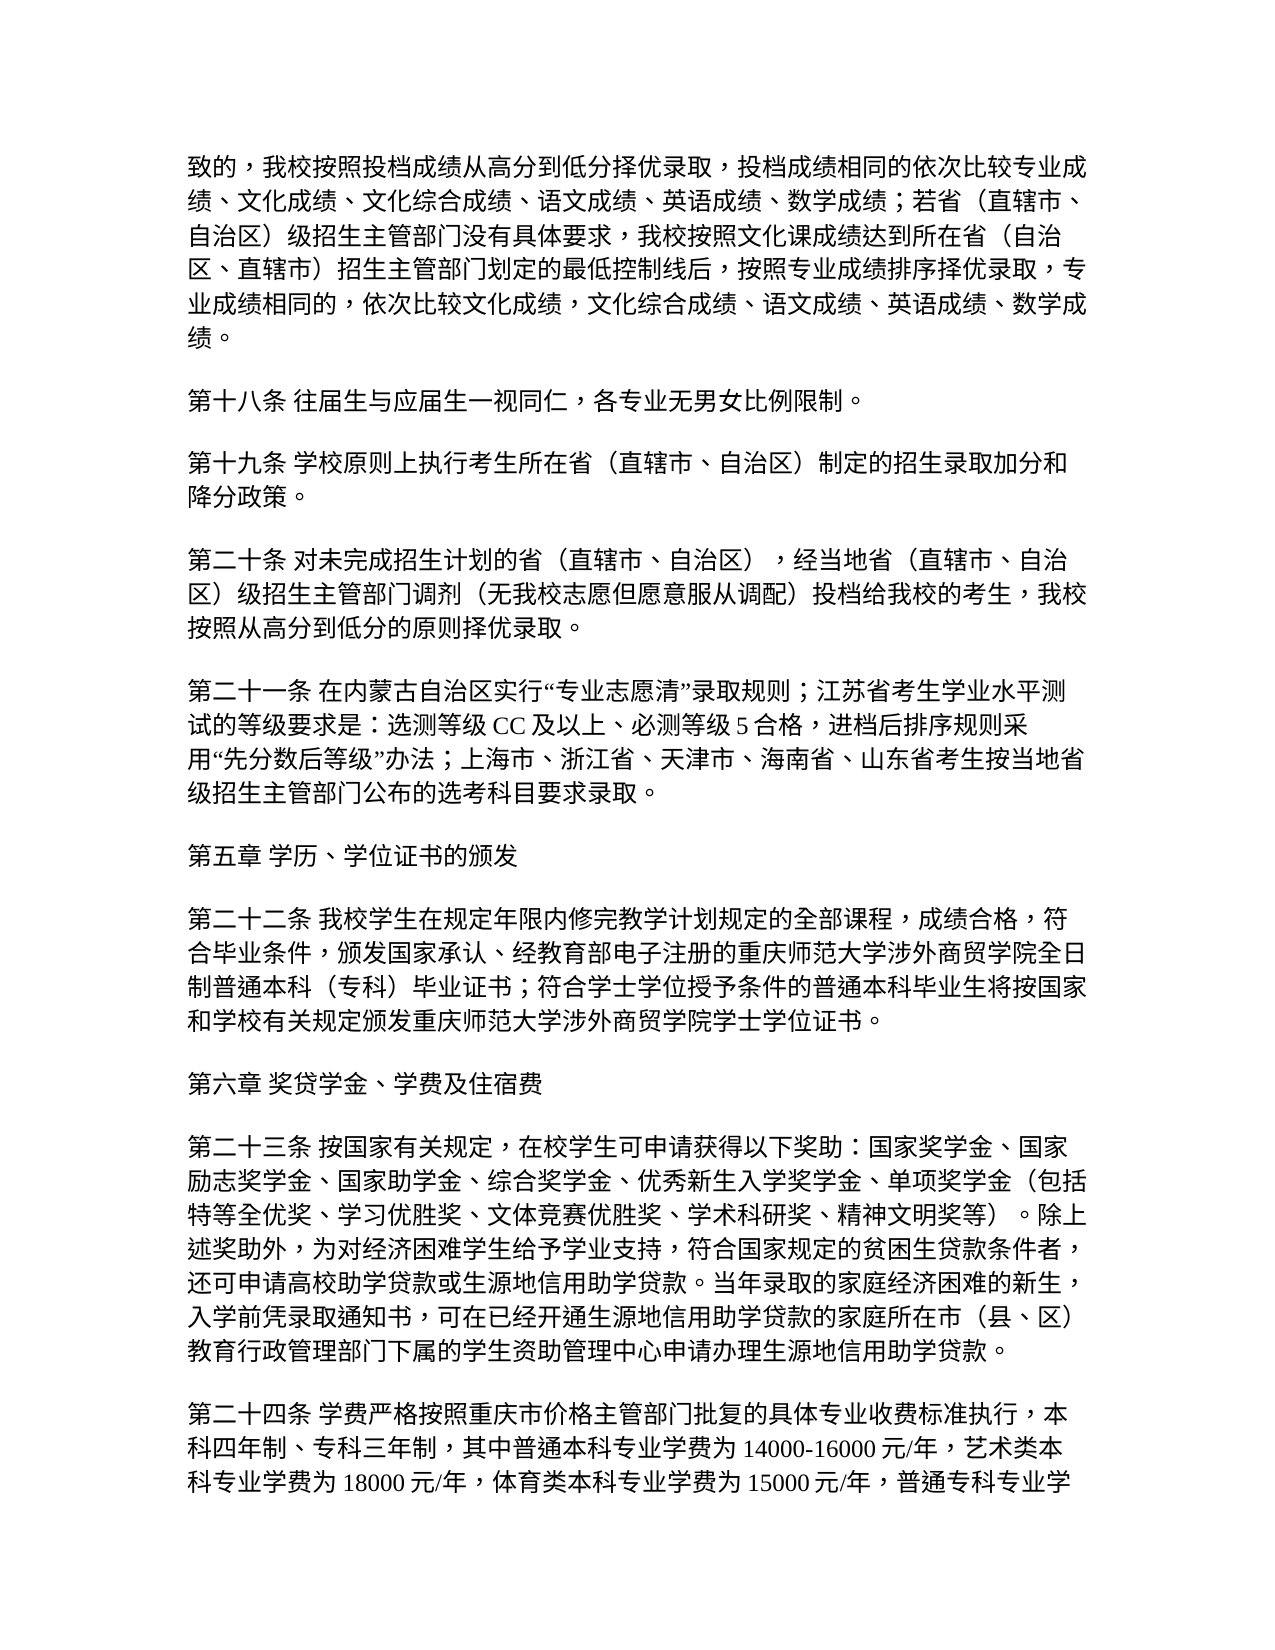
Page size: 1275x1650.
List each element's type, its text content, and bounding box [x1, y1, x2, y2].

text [187, 150, 1087, 354]
text 第二十三条 按国家有关规定，在校学生可申请获得以下奖助：国家奖学金、国家励志奖学金、国家助学金、综合奖学金、优秀新生入学奖学金、单项奖学金（包括特等全优奖、学习优胜奖、文体竞赛优胜奖、学术科研奖、精神文明奖等）。除上述奖助外，为对经济困难学生给予学业支持，符合国家规定的贫困生贷款条件者，还可申请高校助学贷款或生源地信用助学贷款。当年录取的家庭经济困难的新生，入学前凭录取通知书，可在已经开通生源地信用助学贷款的家庭所在市（县、区）教育行政管理部门下属的学生资助管理中心申请办理生源地信用助学贷款。 [187, 1129, 1087, 1368]
text 第十九条 学校原则上执行考生所在省（直辖市、自治区）制定的招生录取加分和降分政策。 [187, 446, 1087, 514]
text 第五章 学历、学位证书的颁发 [187, 839, 1087, 873]
text 第二十条 对未完成招生计划的省（直辖市、自治区），经当地省（直辖市、自治区）级招生主管部门调剂（无我校志愿但愿意服从调配）投档给我校的考生，我校按照从高分到低分的原则择优录取。 [187, 543, 1087, 645]
text 第二十二条 我校学生在规定年限内修完教学计划规定的全部课程，成绩合格，符合毕业条件，颁发国家承认、经教育部电子注册的重庆师范大学涉外商贸学院全日制普通本科（专科）毕业证书；符合学士学位授予条件的普通本科毕业生将按国家和学校有关规定颁发重庆师范大学涉外商贸学院学士学位证书。 [187, 902, 1087, 1038]
text 第十八条 往届生与应届生一视同仁，各专业无男女比例限制。 [187, 383, 1087, 417]
text 第六章 奖贷学金、学费及住宿费 [187, 1067, 1087, 1101]
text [187, 1397, 1087, 1499]
text 第二十一条 在内蒙古自治区实行“专业志愿清”录取规则；江苏省考生学业水平测试的等级要求是：选测等级CC及以上、必测等级5合格，进档后排序规则采用“先分数后等级”办法；上海市、浙江省、天津市、海南省、山东省考生按当地省级招生主管部门公布的选考科目要求录取。 [187, 674, 1087, 810]
